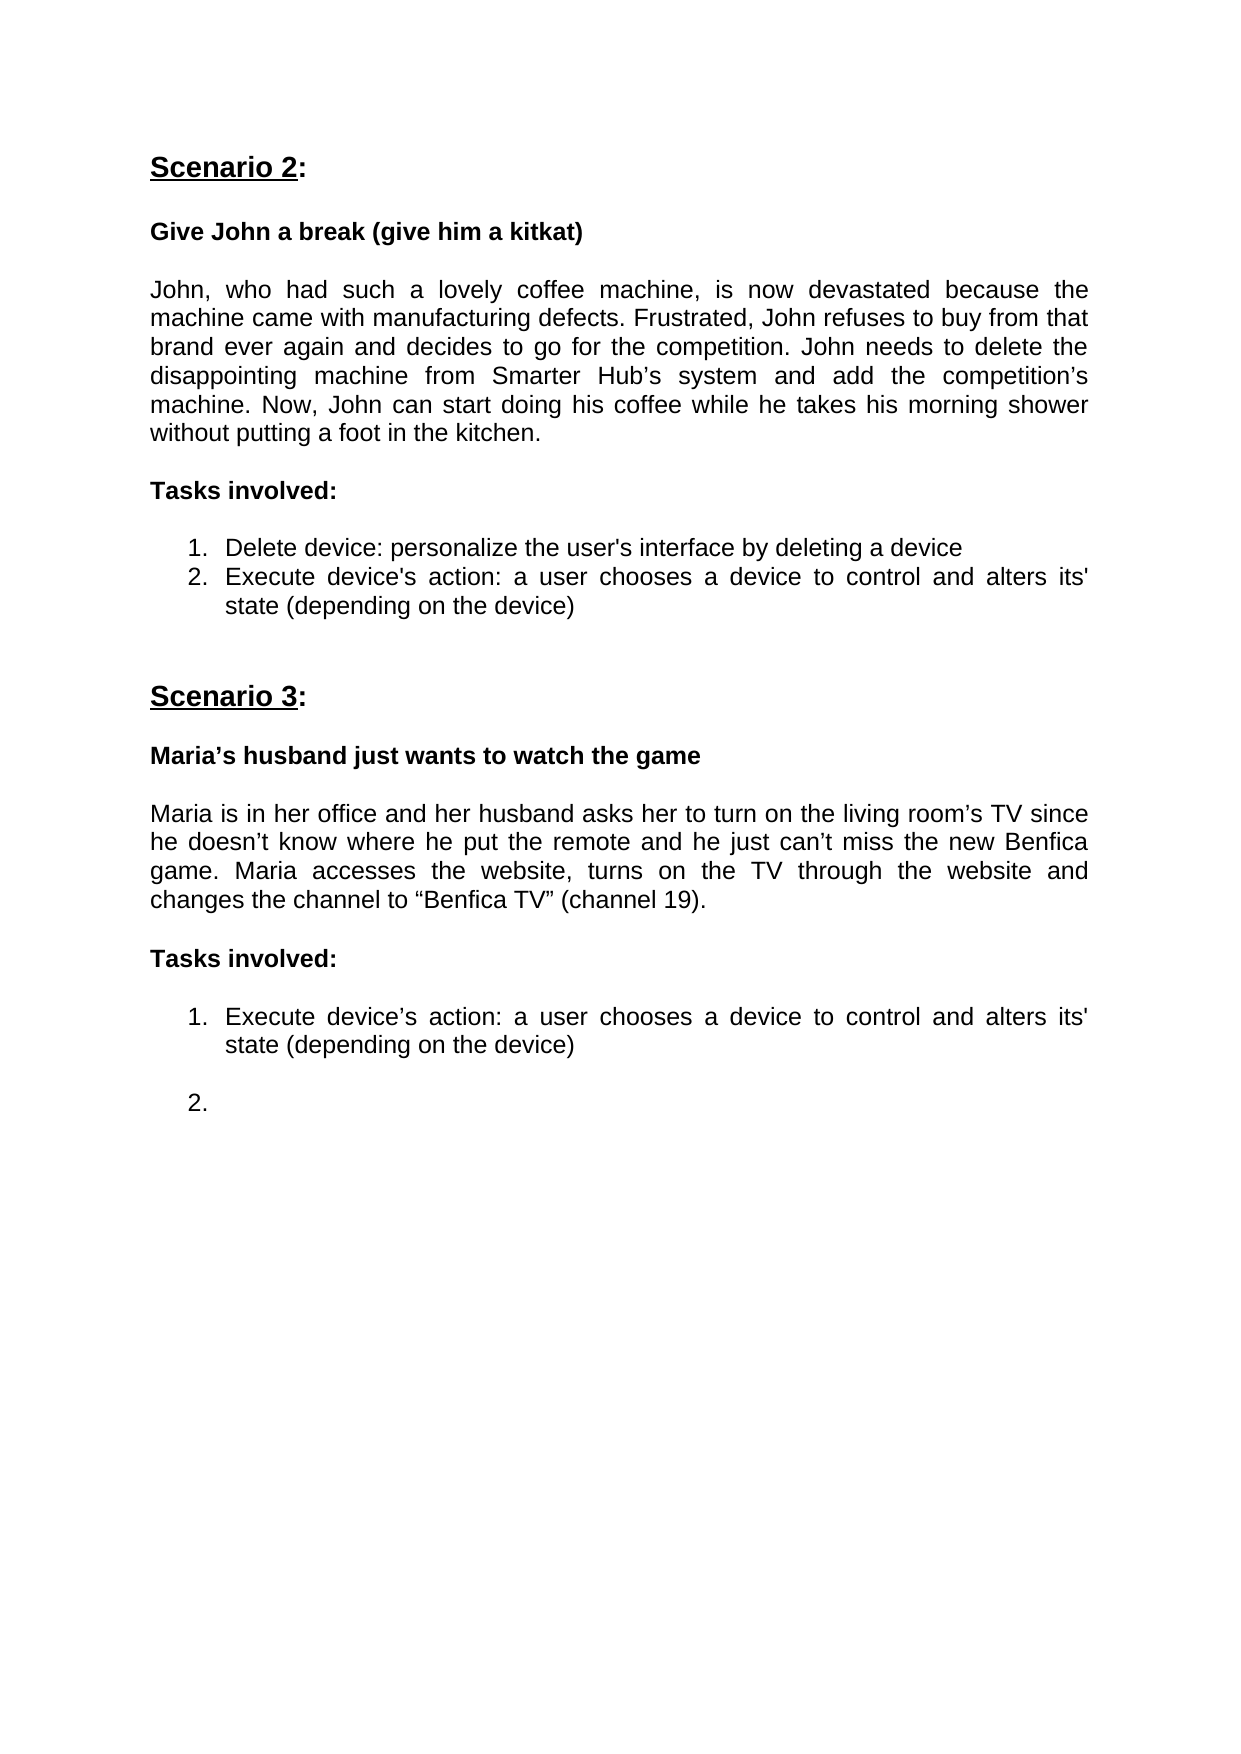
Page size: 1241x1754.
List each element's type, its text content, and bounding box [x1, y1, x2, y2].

text Maria’s husband just wants to watch the game [150, 741, 1090, 770]
text Scenario 2: [150, 150, 1090, 183]
text Tasks involved: [150, 476, 1090, 504]
text Maria is in her office and her husband asks her to turn on the living room’s TV since he doesn’t know where he put the remote and he just can’t miss the new Benfica game. Maria accesses the website, turns on the TV through the website and changes the channel to “Benfica TV” (channel 19). [150, 799, 1090, 914]
text Scenario 3: [150, 679, 1090, 712]
text Give John a break (give him a kitkat) [150, 217, 1090, 246]
text John, who had such a lovely coffee machine, is now devastated because the machine came with manufacturing defects. Frustrated, John refuses to buy from that brand ever again and decides to go for the competition. John needs to delete the disappointing machine from Smarter Hub’s system and add the competition’s machine. Now, John can start doing his coffee while he takes his morning shower without putting a foot in the kitchen. [150, 274, 1090, 447]
list Delete device: personalize the user's interface by deleting a device [187, 533, 1090, 562]
list Execute device's action: a user chooses a device to control and alters its' state (depending on the device) [187, 562, 1090, 619]
list Execute device’s action: a user chooses a device to control and alters its' state (depending on the device) [187, 1002, 1090, 1059]
text Tasks involved: [150, 944, 1090, 973]
